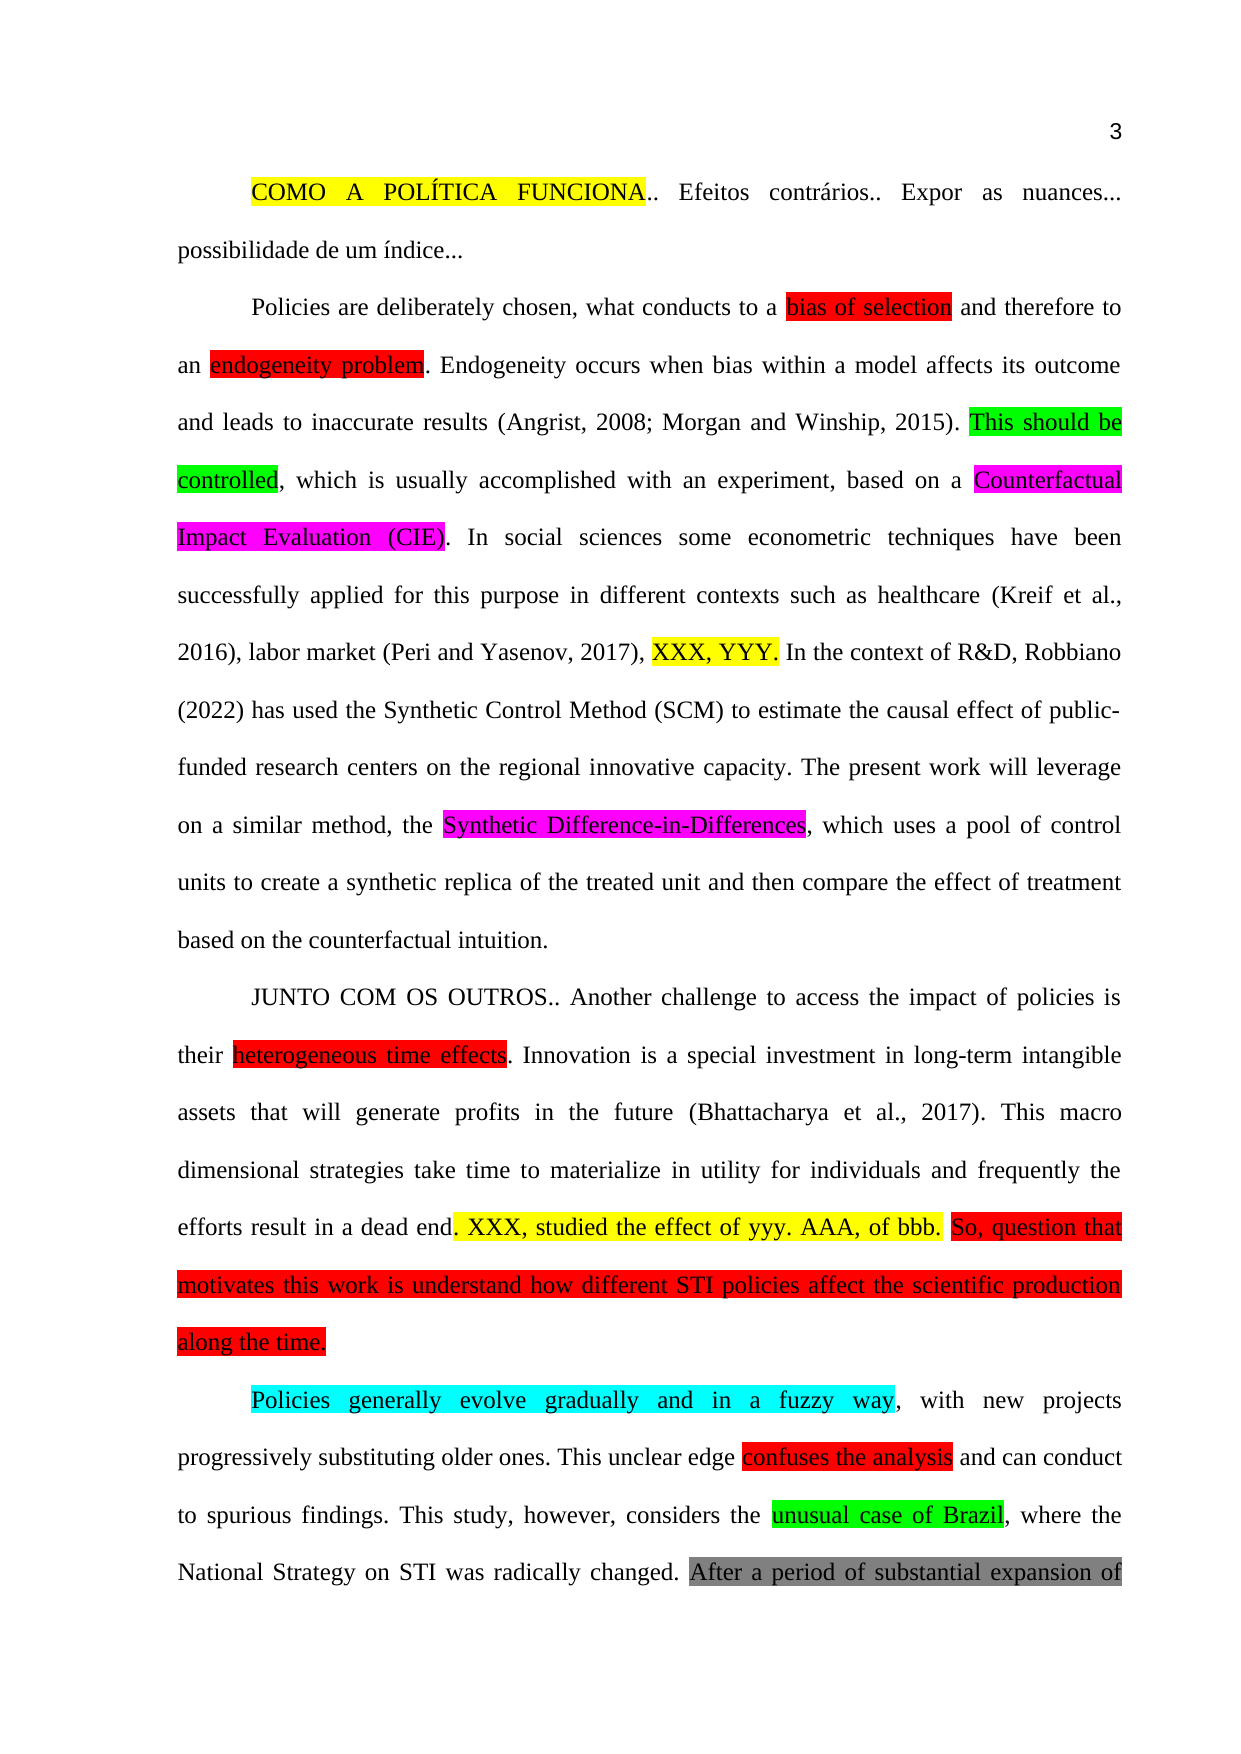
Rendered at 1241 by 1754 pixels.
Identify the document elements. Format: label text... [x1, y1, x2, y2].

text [177, 1385, 1122, 1586]
text JUNTO COM OS OUTROS.. Another challenge to access the impact of policies is their heterogeneous time effects. Innovation is a special investment in long-term intangible assets that will generate profits in the future (Bhattacharya et al., 2017). This macro dimensional strategies take time to materialize in utility for individuals and frequently the efforts result in a dead end. XXX, studied the effect of yyy. AAA, of bbb. So, question that motivates this work is understand how different STI policies affect the scientific production along the time. [177, 982, 1122, 1270]
text Policies are deliberately chosen, what conducts to a bias of selection and therefore to an endogeneity problem. Endogeneity occurs when bias within a model affects its outcome and leads to inaccurate results (Angrist, 2008; Morgan and Winship, 2015). This should be controlled, which is usually accomplished with an experiment, based on a Counterfactual Impact Evaluation (CIE). In social sciences some econometric techniques have been successfully applied for this purpose in different contexts such as healthcare (Kreif et al., 2016), labor market (Peri and Yasenov, 2017), XXX, YYY. In the context of R&D, Robbiano (2022) has used the Synthetic Control Method (SCM) to estimate the causal effect of public-funded research centers on the regional innovative capacity. The present work will leverage on a similar method, the Synthetic Difference-in-Differences, which uses a pool of control units to create a synthetic replica of the treated unit and then compare the effect of treatment based on the counterfactual intuition. [177, 292, 1122, 953]
text COMO A POLÍTICA FUNCIONA.. Efeitos contrários.. Expor as nuances... possibilidade de um índice... [177, 177, 1122, 263]
text JUNTO COM OS OUTROS.. Another challenge to access the impact of policies is their heterogeneous time effects. Innovation is a special investment in long-term intangible assets that will generate profits in the future (Bhattacharya et al., 2017). This macro dimensional strategies take time to materialize in utility for individuals and frequently the efforts result in a dead end. XXX, studied the effect of yyy. AAA, of bbb. So, question that motivates this work is understand how different STI policies affect the scientific production along the time. [177, 1298, 1122, 1356]
